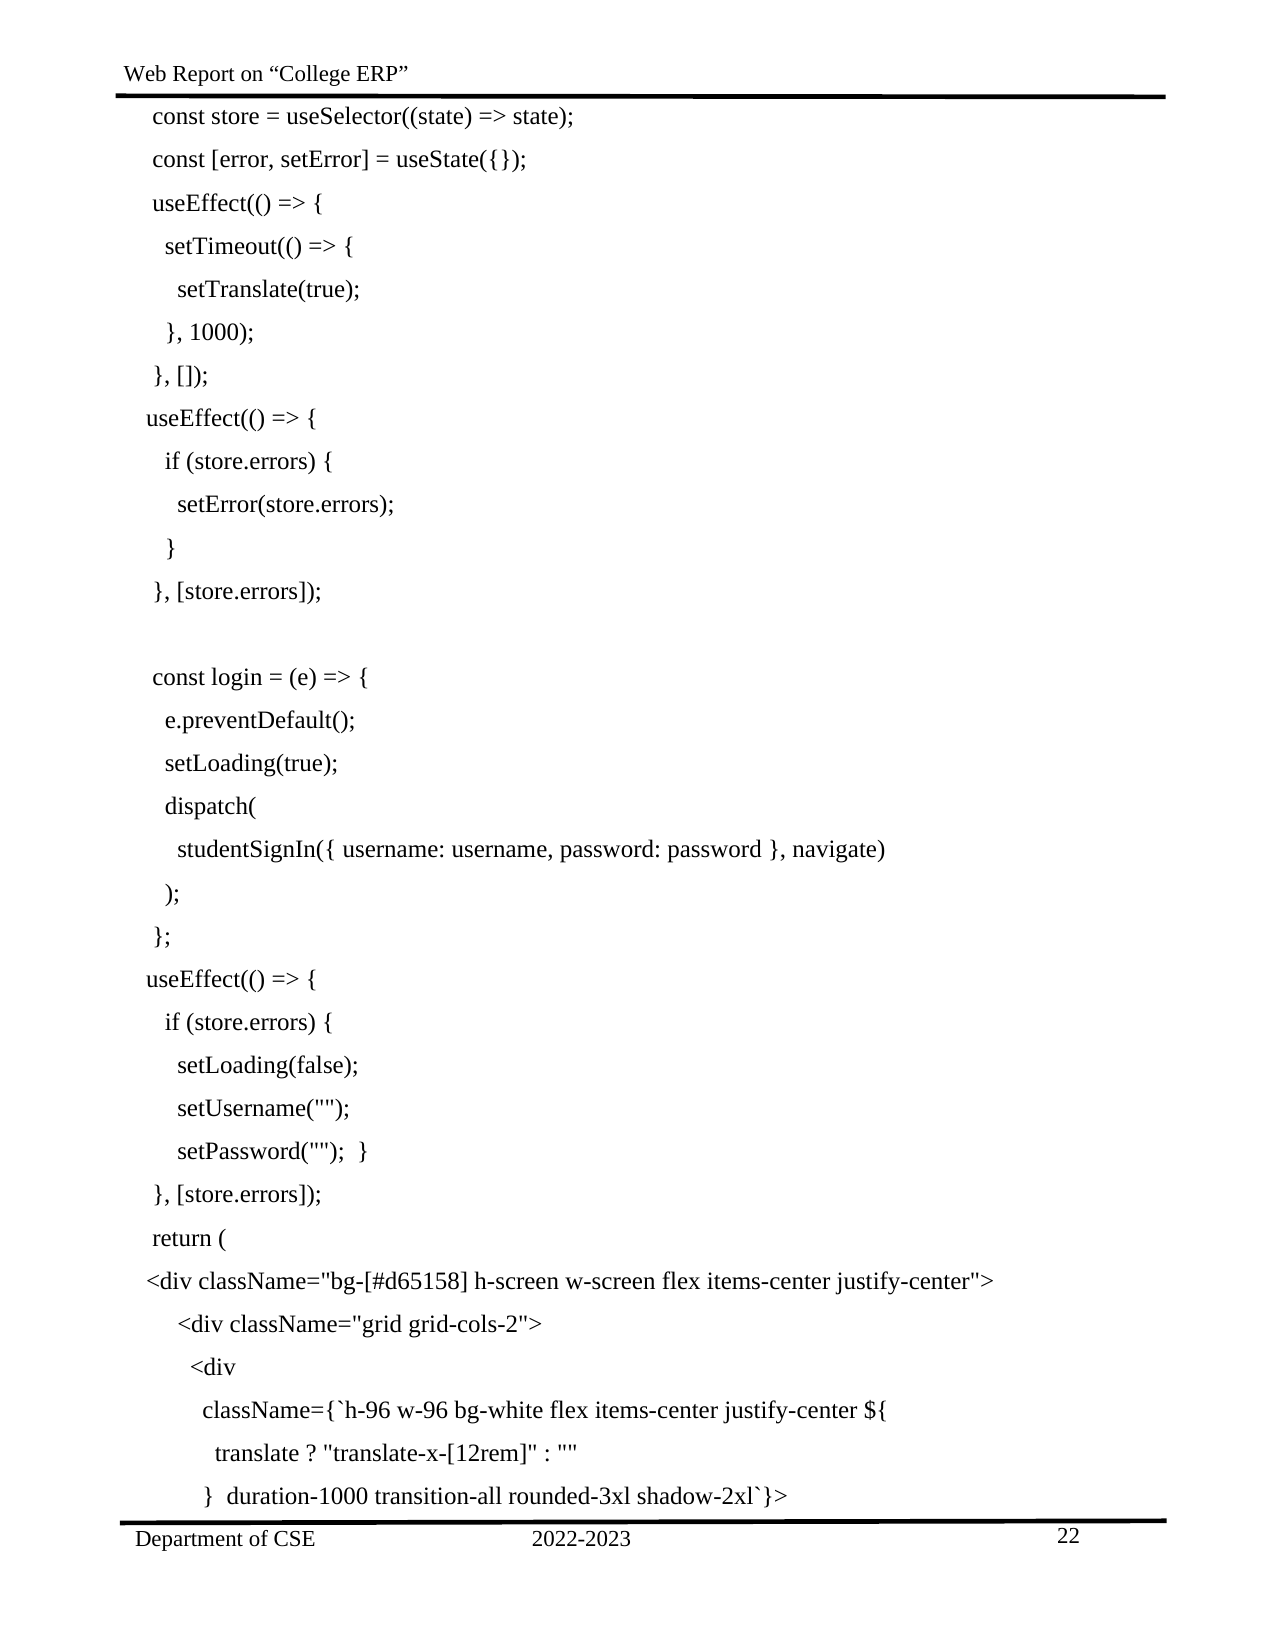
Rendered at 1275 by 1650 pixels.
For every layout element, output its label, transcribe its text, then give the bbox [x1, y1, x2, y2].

text setUsername(""); [139, 1093, 1160, 1122]
text setTranslate(true); [139, 274, 1160, 303]
text const login = (e) => { [139, 662, 1160, 691]
text useEffect(() => { [139, 403, 1160, 432]
text return ( [139, 1223, 1160, 1251]
text setLoading(true); [139, 748, 1160, 777]
text if (store.errors) { [139, 1007, 1160, 1036]
text className={`h-96 w-96 bg-white flex items-center justify-center ${ [139, 1395, 1160, 1424]
text translate ? "translate-x-[12rem]" : "" [139, 1438, 1160, 1467]
text <div className="grid grid-cols-2"> [139, 1309, 1160, 1338]
text }; [139, 921, 1160, 949]
text e.preventDefault(); [139, 705, 1160, 734]
text const [error, setError] = useState({}); [139, 144, 1160, 173]
text } [139, 533, 1160, 561]
text }, [store.errors]); [139, 1179, 1160, 1208]
text }, []); [139, 360, 1160, 389]
text <div [139, 1352, 1160, 1381]
text setTimeout(() => { [139, 231, 1160, 259]
text if (store.errors) { [139, 446, 1160, 475]
text useEffect(() => { [139, 188, 1160, 216]
text }, [store.errors]); [139, 576, 1160, 604]
text }, 1000); [139, 317, 1160, 346]
text setError(store.errors); [139, 489, 1160, 518]
text setLoading(false); [139, 1050, 1160, 1079]
text } duration-1000 transition-all rounded-3xl shadow-2xl`}> [139, 1481, 1160, 1510]
text <div className="bg-[#d65158] h-screen w-screen flex items-center justify-center"> [139, 1266, 1160, 1294]
text setPassword(""); } [139, 1136, 1160, 1165]
text ); [139, 878, 1160, 906]
text studentSignIn({ username: username, password: password }, navigate) [139, 834, 1160, 863]
text dispatch( [139, 791, 1160, 820]
text const store = useSelector((state) => state); [139, 101, 1160, 130]
text useEffect(() => { [139, 964, 1160, 993]
